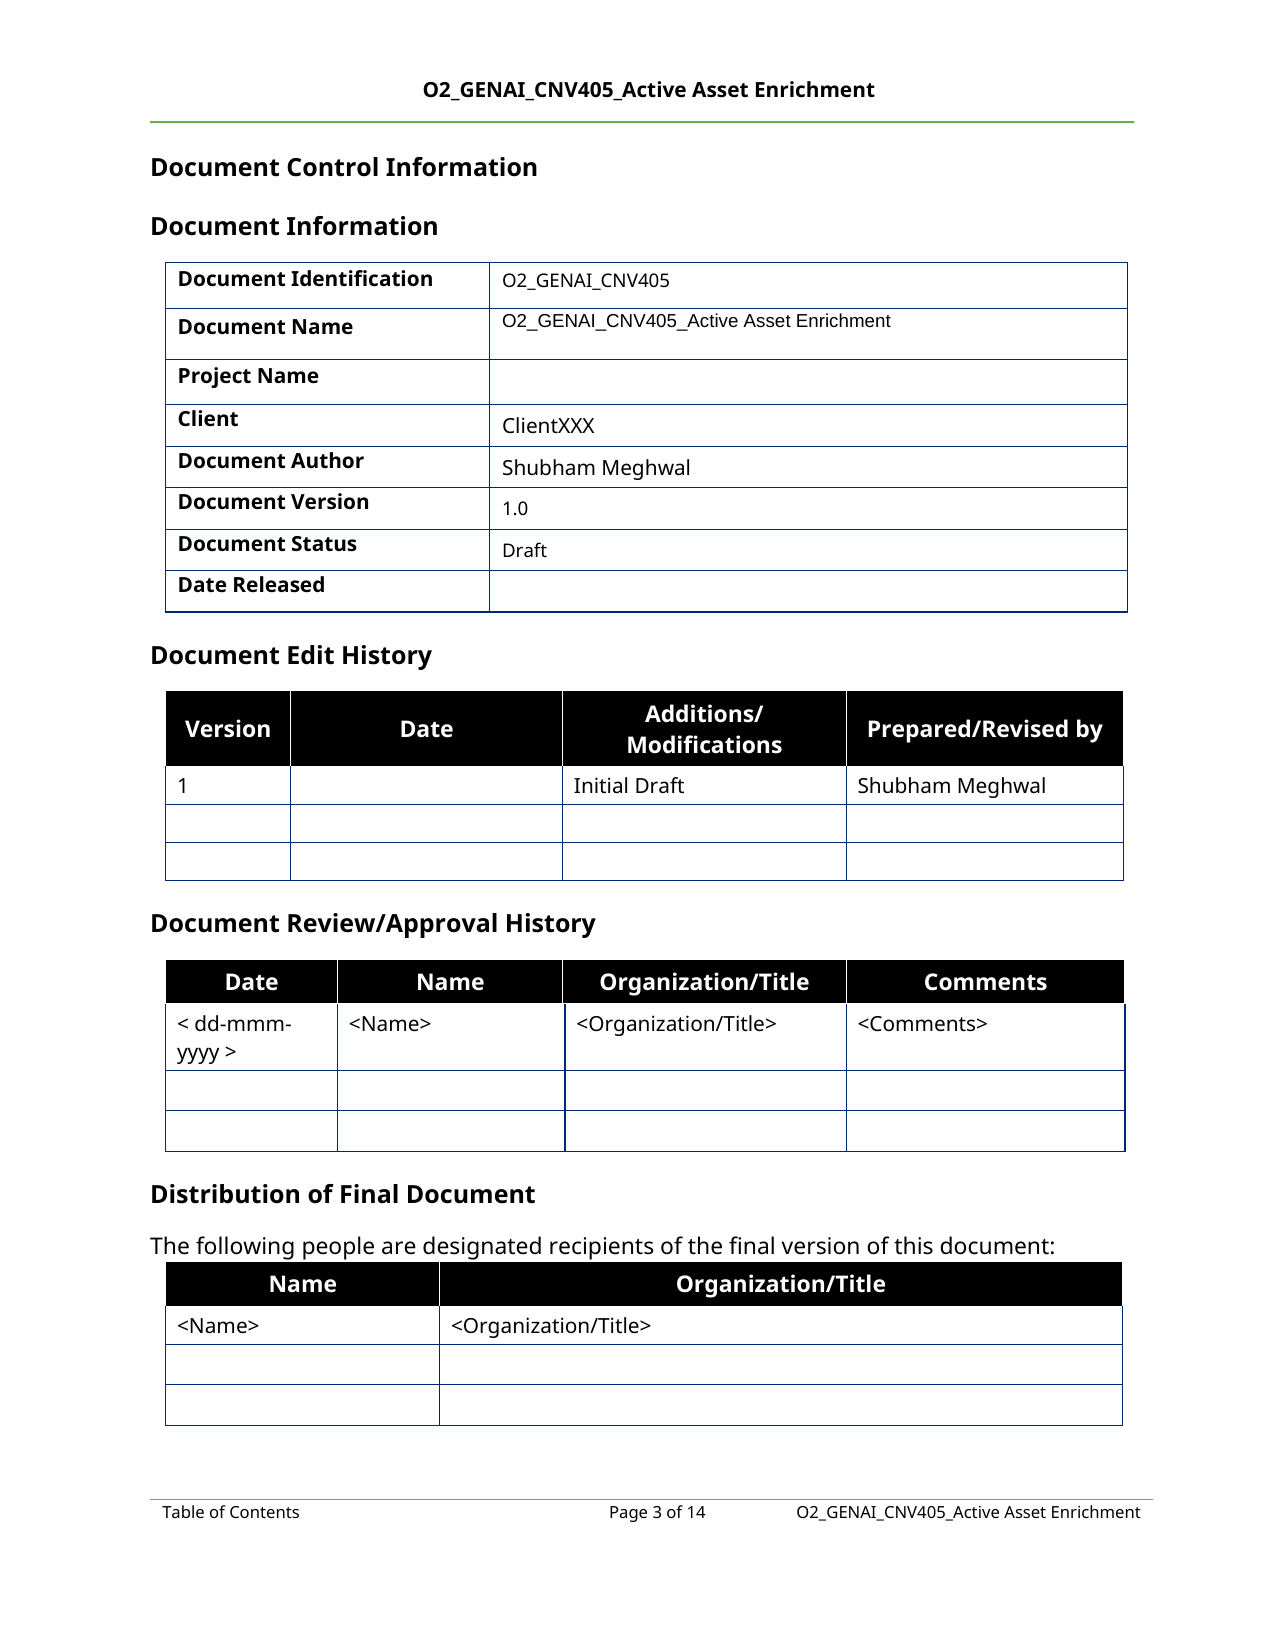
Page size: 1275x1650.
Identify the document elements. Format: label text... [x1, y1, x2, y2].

table_cell 1.0 [490, 488, 1127, 528]
table_header Organization/Title [563, 960, 846, 1003]
table_header Document Identification [166, 263, 489, 307]
table_cell Shubham Meghwal [490, 447, 1127, 487]
table_cell Project Name [166, 360, 489, 404]
table_header Additions/Modifications [563, 691, 846, 766]
text Document Review/Approval History [150, 906, 1134, 940]
table_cell [490, 360, 1127, 404]
table_cell [847, 843, 1123, 880]
table_cell < dd-mmm-yyyy > [166, 1005, 337, 1070]
table_cell <Name> [338, 1005, 564, 1070]
table_cell [291, 805, 562, 842]
table_cell Initial Draft [563, 768, 846, 804]
table_cell [166, 1111, 337, 1151]
table_cell Document Name [166, 309, 489, 358]
table_cell ClientXXX [490, 405, 1127, 446]
table_cell Client [166, 405, 489, 446]
table_header Name [166, 1262, 439, 1306]
table_cell [338, 1111, 564, 1151]
table_header Version [166, 691, 290, 766]
table_header O2_GENAI_CNV405 [490, 263, 1127, 307]
table_cell [166, 1071, 337, 1110]
table_cell [566, 1111, 846, 1151]
table_cell [166, 805, 290, 842]
text The following people are designated recipients of the final version of this document: [150, 1230, 1134, 1261]
table_cell Shubham Meghwal [847, 768, 1123, 804]
text Document Edit History [150, 637, 1134, 672]
table_header Date [291, 691, 562, 766]
table_cell O2_GENAI_CNV405_Active Asset Enrichment [490, 309, 1127, 358]
table_cell [563, 843, 846, 880]
table_cell [166, 1385, 439, 1425]
table_cell <Comments> [847, 1005, 1124, 1070]
text Document Information [150, 209, 1134, 243]
table_header Prepared/Revised by [847, 691, 1123, 766]
text Distribution of Final Document [150, 1177, 1134, 1211]
table_cell <Name> [166, 1307, 439, 1344]
table_cell [847, 1111, 1124, 1151]
table_cell <Organization/Title> [566, 1005, 846, 1070]
table_header Name [338, 960, 562, 1003]
table_cell [440, 1345, 1122, 1384]
table_cell 1 [166, 768, 290, 804]
text Document Control Information [150, 150, 1134, 184]
table_header Comments [847, 960, 1124, 1003]
table_cell [166, 843, 290, 880]
table_cell Document Version [166, 488, 489, 528]
table_cell [338, 1071, 564, 1110]
table_cell <Organization/Title> [440, 1307, 1122, 1344]
table_cell [847, 1071, 1124, 1110]
table_cell [291, 843, 562, 880]
table_cell Document Author [166, 447, 489, 487]
table_header Organization/Title [440, 1262, 1122, 1306]
table_cell [563, 805, 846, 842]
table_header Date [166, 960, 337, 1003]
table_cell [566, 1071, 846, 1110]
table_cell [440, 1385, 1122, 1425]
table_cell [847, 805, 1123, 842]
table_cell [490, 571, 1127, 611]
table_cell [166, 1345, 439, 1384]
table_cell Draft [490, 530, 1127, 570]
table_cell Document Status [166, 530, 489, 570]
table_cell [291, 768, 562, 804]
table_cell Date Released [166, 571, 489, 611]
